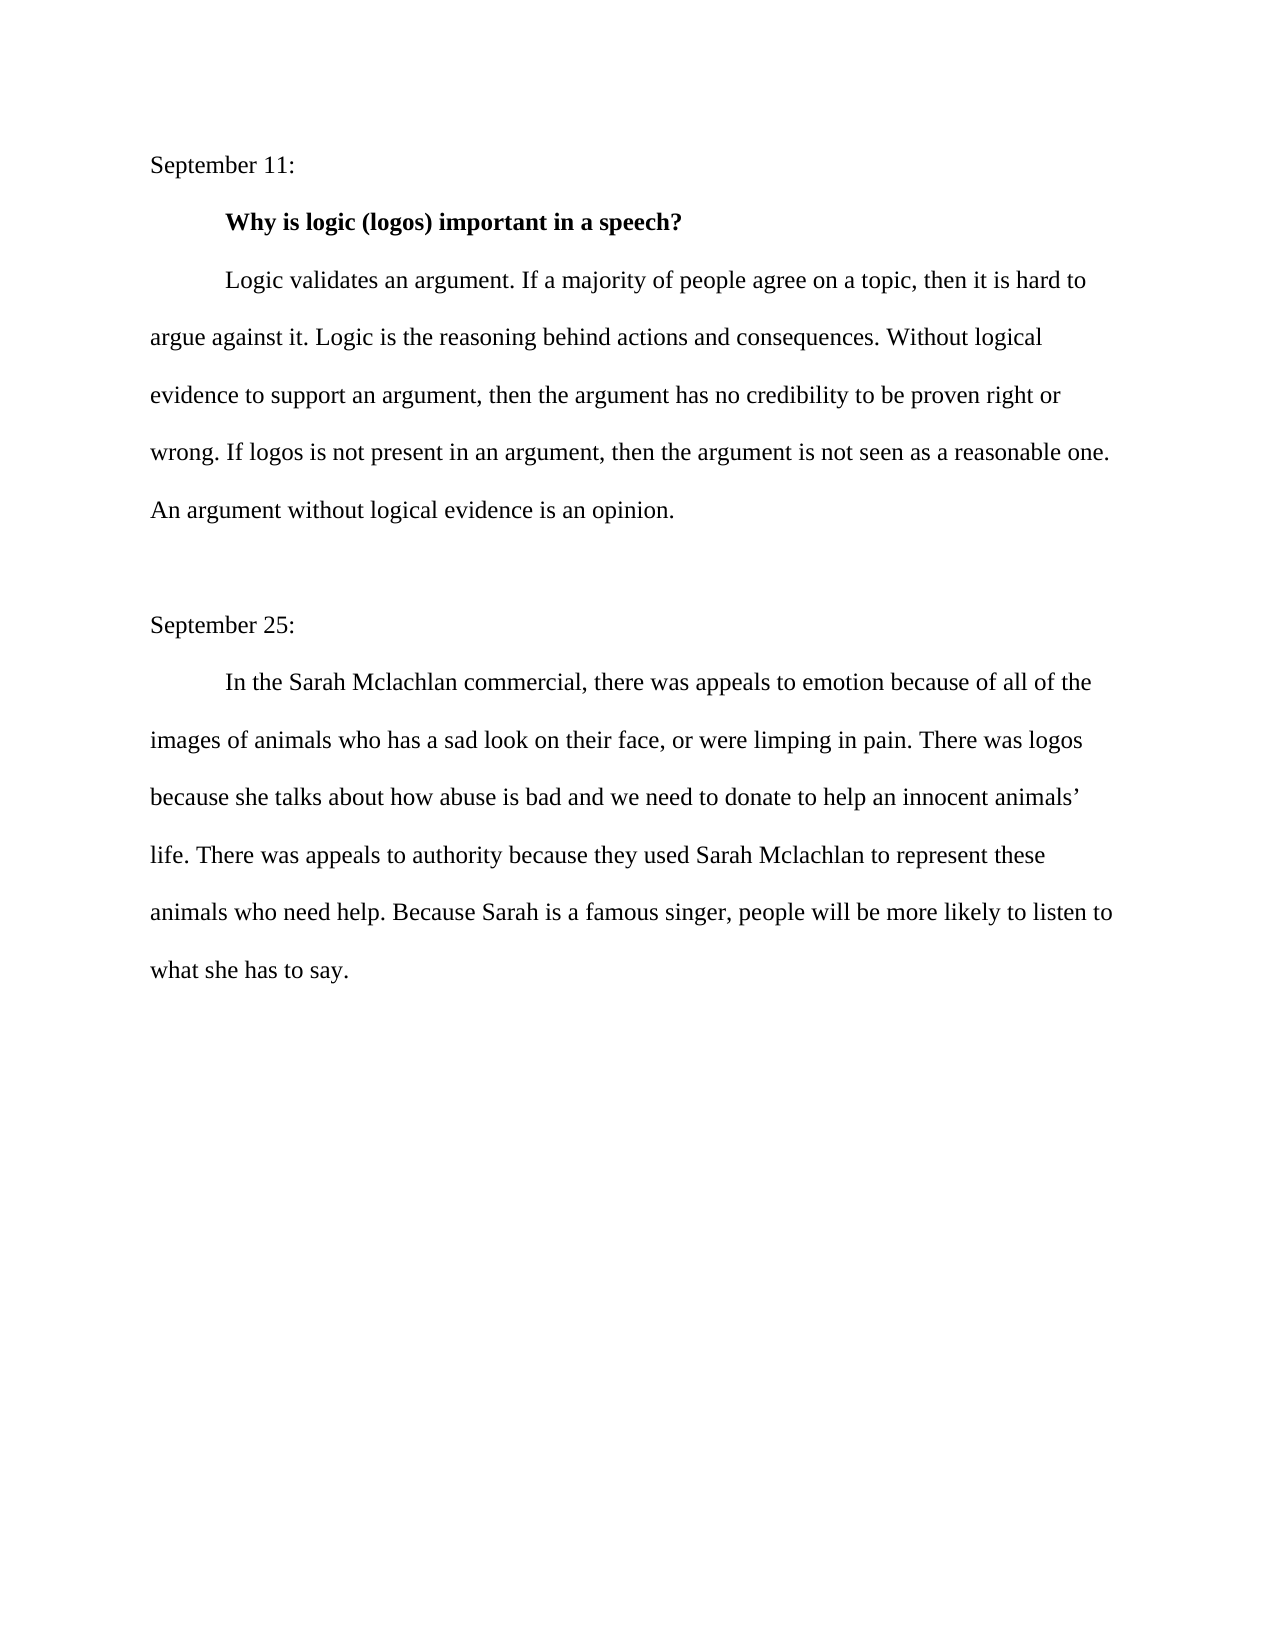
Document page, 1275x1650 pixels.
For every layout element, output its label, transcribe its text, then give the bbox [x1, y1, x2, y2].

text September 25: [150, 610, 1125, 639]
text In the Sarah Mclachlan commercial, there was appeals to emotion because of all of the images of animals who has a sad look on their face, or were limping in pain. There was logos because she talks about how abuse is bad and we need to donate to help an innocent animals’ life. There was appeals to authority because they used Sarah Mclachlan to represent these animals who need help. Because Sarah is a famous singer, people will be more likely to listen to what she has to say. [150, 667, 1125, 984]
text Why is logic (logos) important in a speech? [150, 207, 1125, 236]
text September 11: [150, 150, 1125, 179]
text Logic validates an argument. If a majority of people agree on a topic, then it is hard to argue against it. Logic is the reasoning behind actions and consequences. Without logical evidence to support an argument, then the argument has no credibility to be proven right or wrong. If logos is not present in an argument, then the argument is not seen as a reasonable one. An argument without logical evidence is an opinion. [150, 265, 1125, 524]
